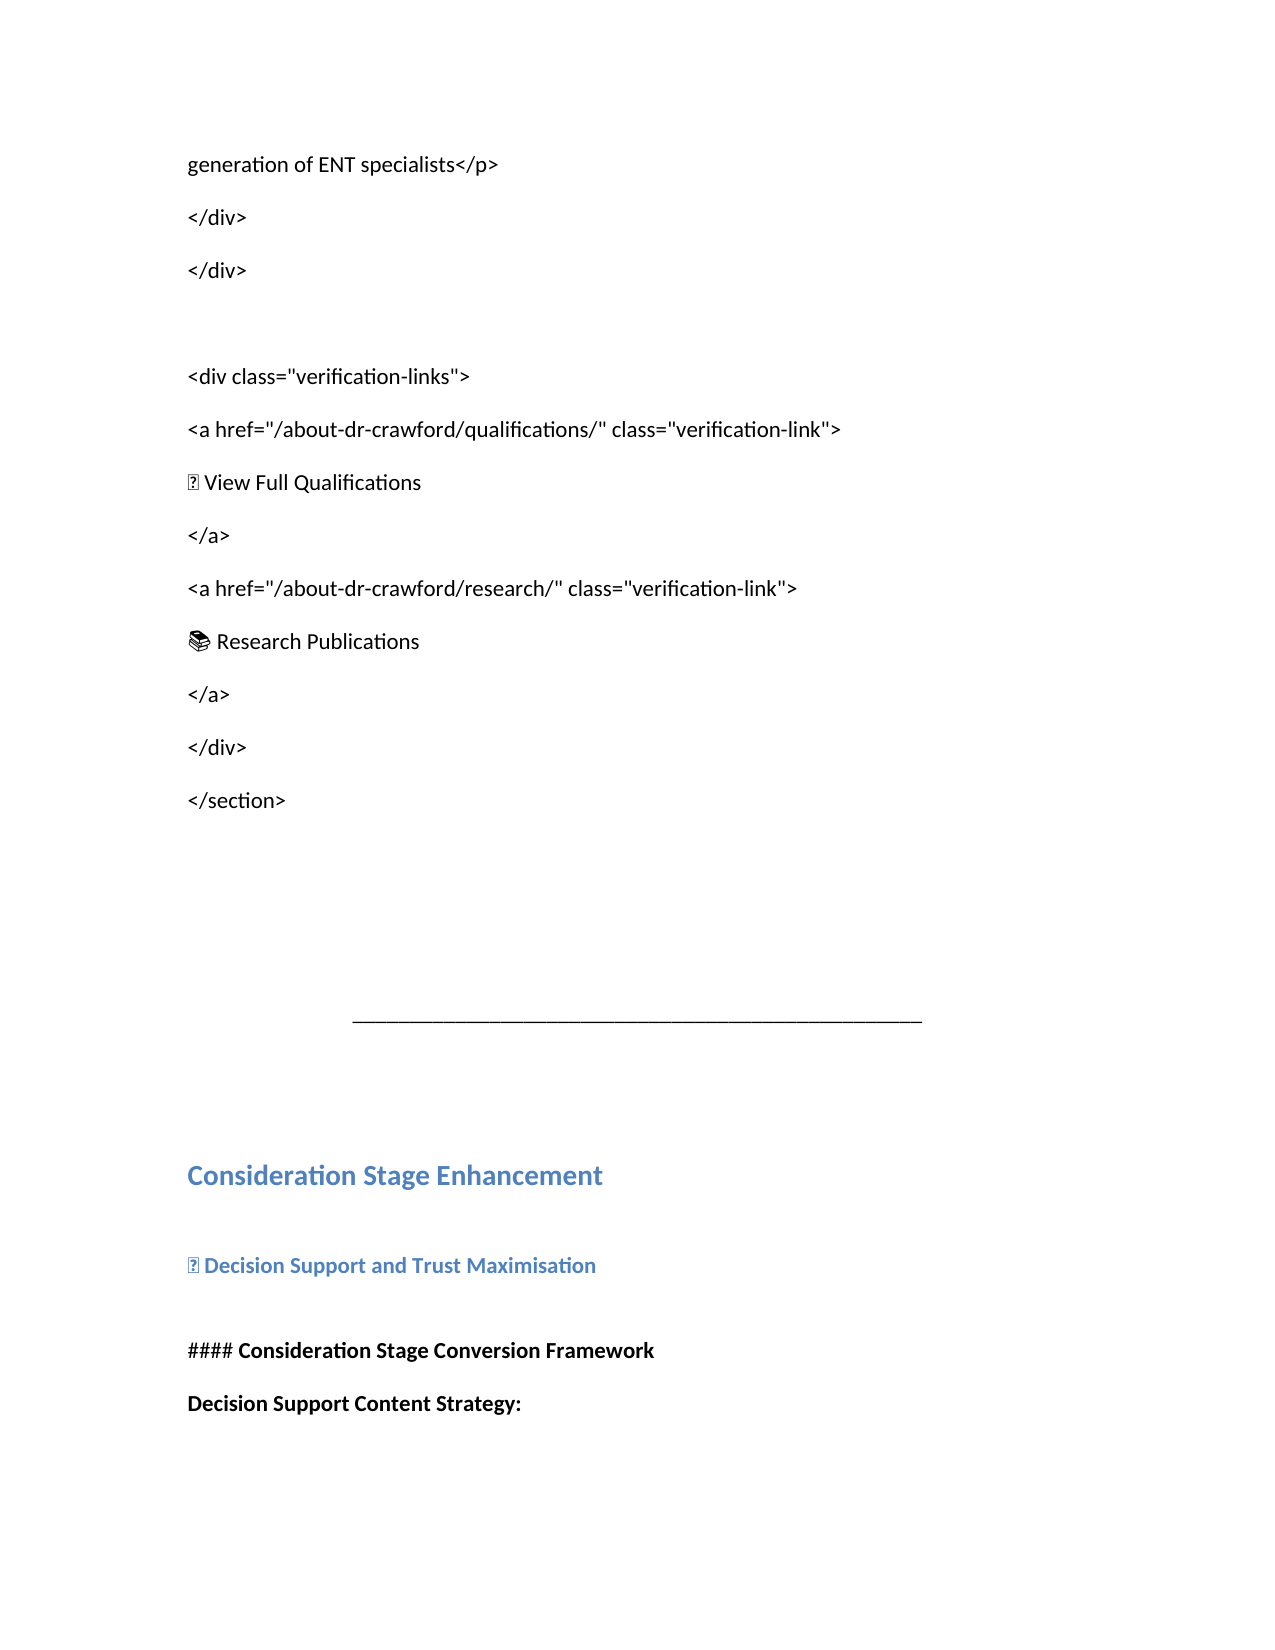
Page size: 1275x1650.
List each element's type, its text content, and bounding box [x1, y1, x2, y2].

subtitle 🤔 Decision Support and Trust Maximisation [187, 1251, 1087, 1279]
text Decision Support Content Strategy: [187, 1389, 1087, 1418]
text </a> [187, 680, 1087, 708]
text </div> [187, 203, 1087, 231]
subtitle Consideration Stage Enhancement [187, 1157, 1087, 1193]
text generation of ENT specialists</p> [187, 150, 1087, 178]
text </section> [187, 786, 1087, 814]
text #### Consideration Stage Conversion Framework [187, 1337, 1087, 1364]
text <a href="/about-dr-crawford/qualifications/" class="verification-link"> [187, 415, 1087, 443]
text <div class="verification-links"> [187, 362, 1087, 390]
text <a href="/about-dr-crawford/research/" class="verification-link"> [187, 574, 1087, 602]
text __________________________________________________ [187, 998, 1087, 1026]
text 📜 View Full Qualifications [187, 468, 1087, 496]
text </a> [187, 521, 1087, 549]
text </div> [187, 733, 1087, 761]
text </div> [187, 256, 1087, 284]
text 📚 Research Publications [187, 627, 1087, 655]
